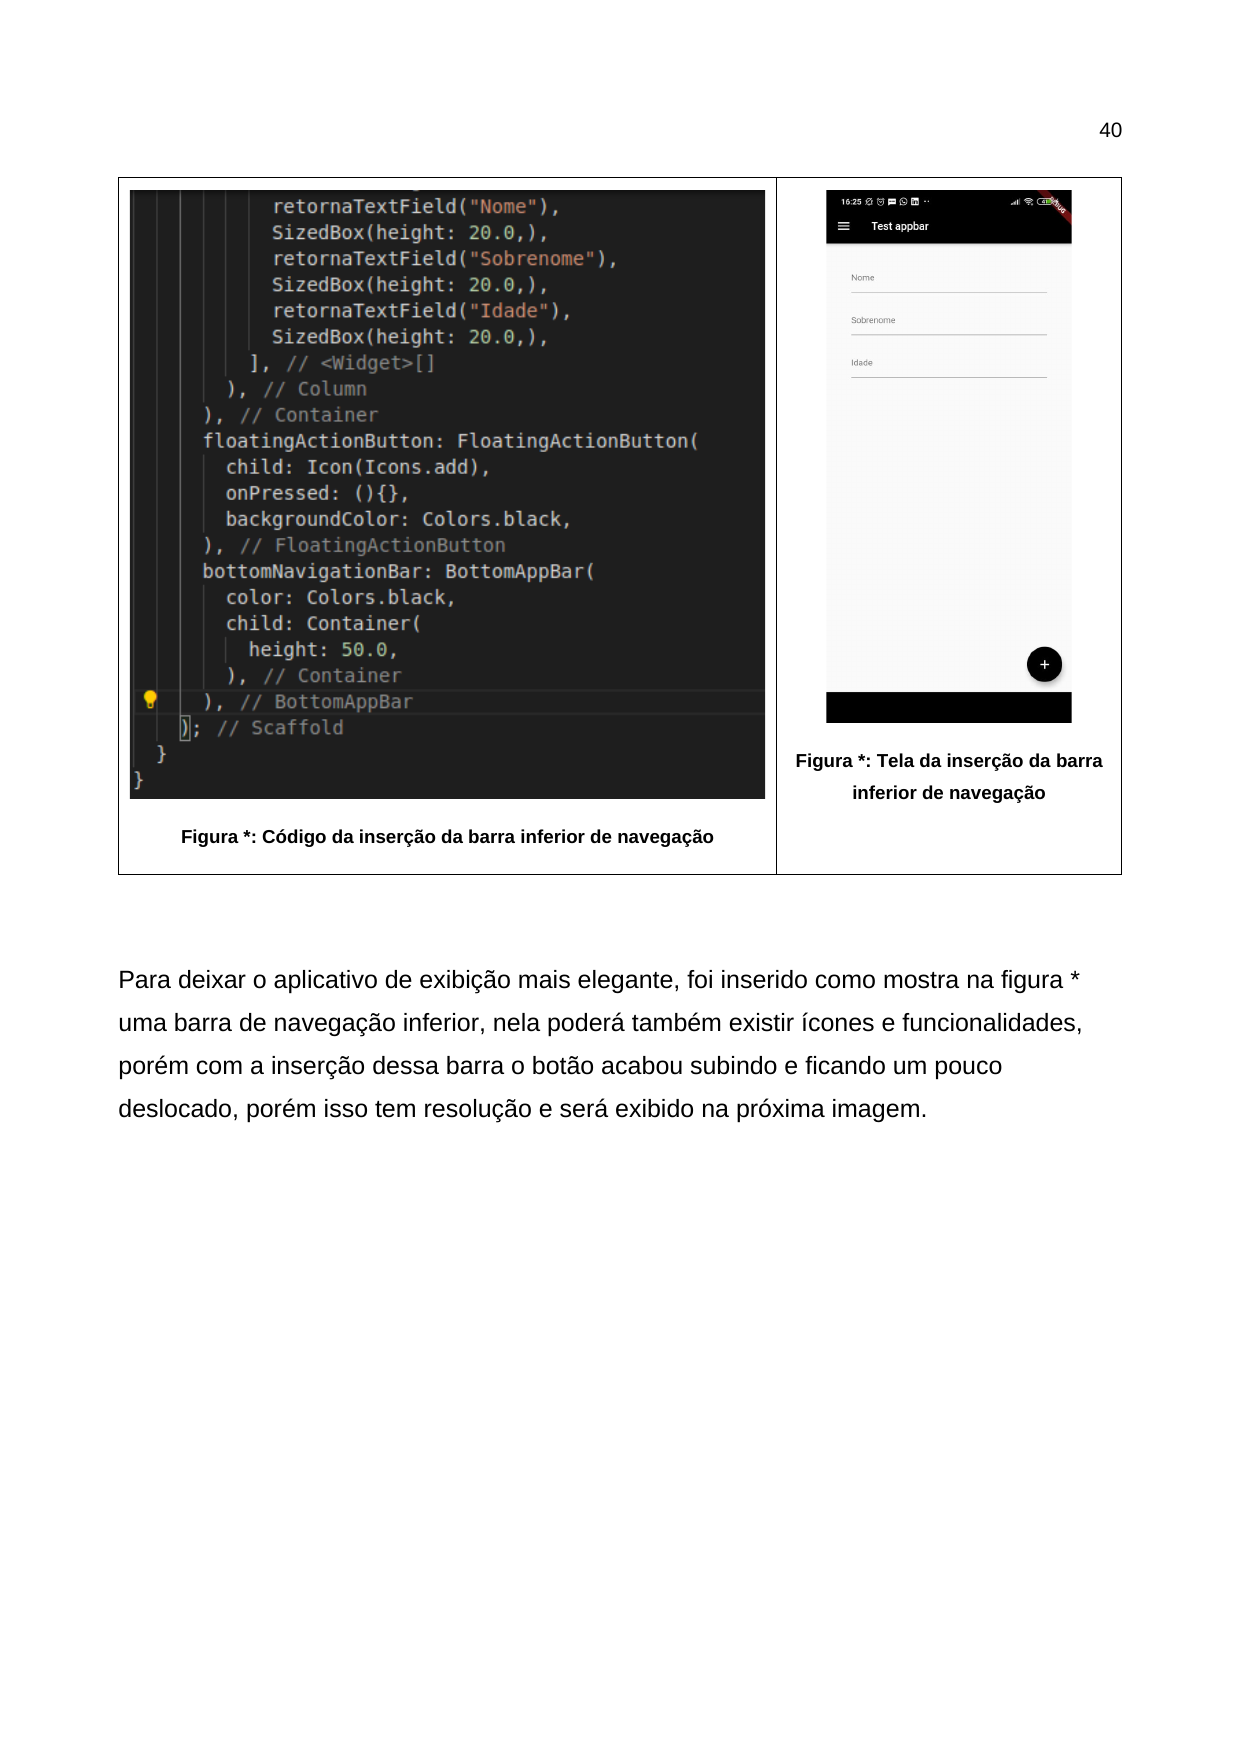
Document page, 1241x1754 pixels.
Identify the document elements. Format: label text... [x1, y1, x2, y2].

picture [129, 190, 766, 799]
picture [826, 190, 1072, 723]
text Para deixar o aplicativo de exibição mais elegante, foi inserido como mostra na figura * uma barra de navegação inferior, nela poderá também existir ícones e funcionalidades, porém com a inserção dessa barra o botão acabou subindo e ficando um pouco deslocado, porém isso tem resolução e será exibido na próxima imagem. [118, 965, 1122, 1123]
table_header Figura *: Tela da inserção da barra inferior de navegação [777, 178, 1121, 874]
table_header Figura *: Código da inserção da barra inferior de navegação [119, 178, 776, 874]
